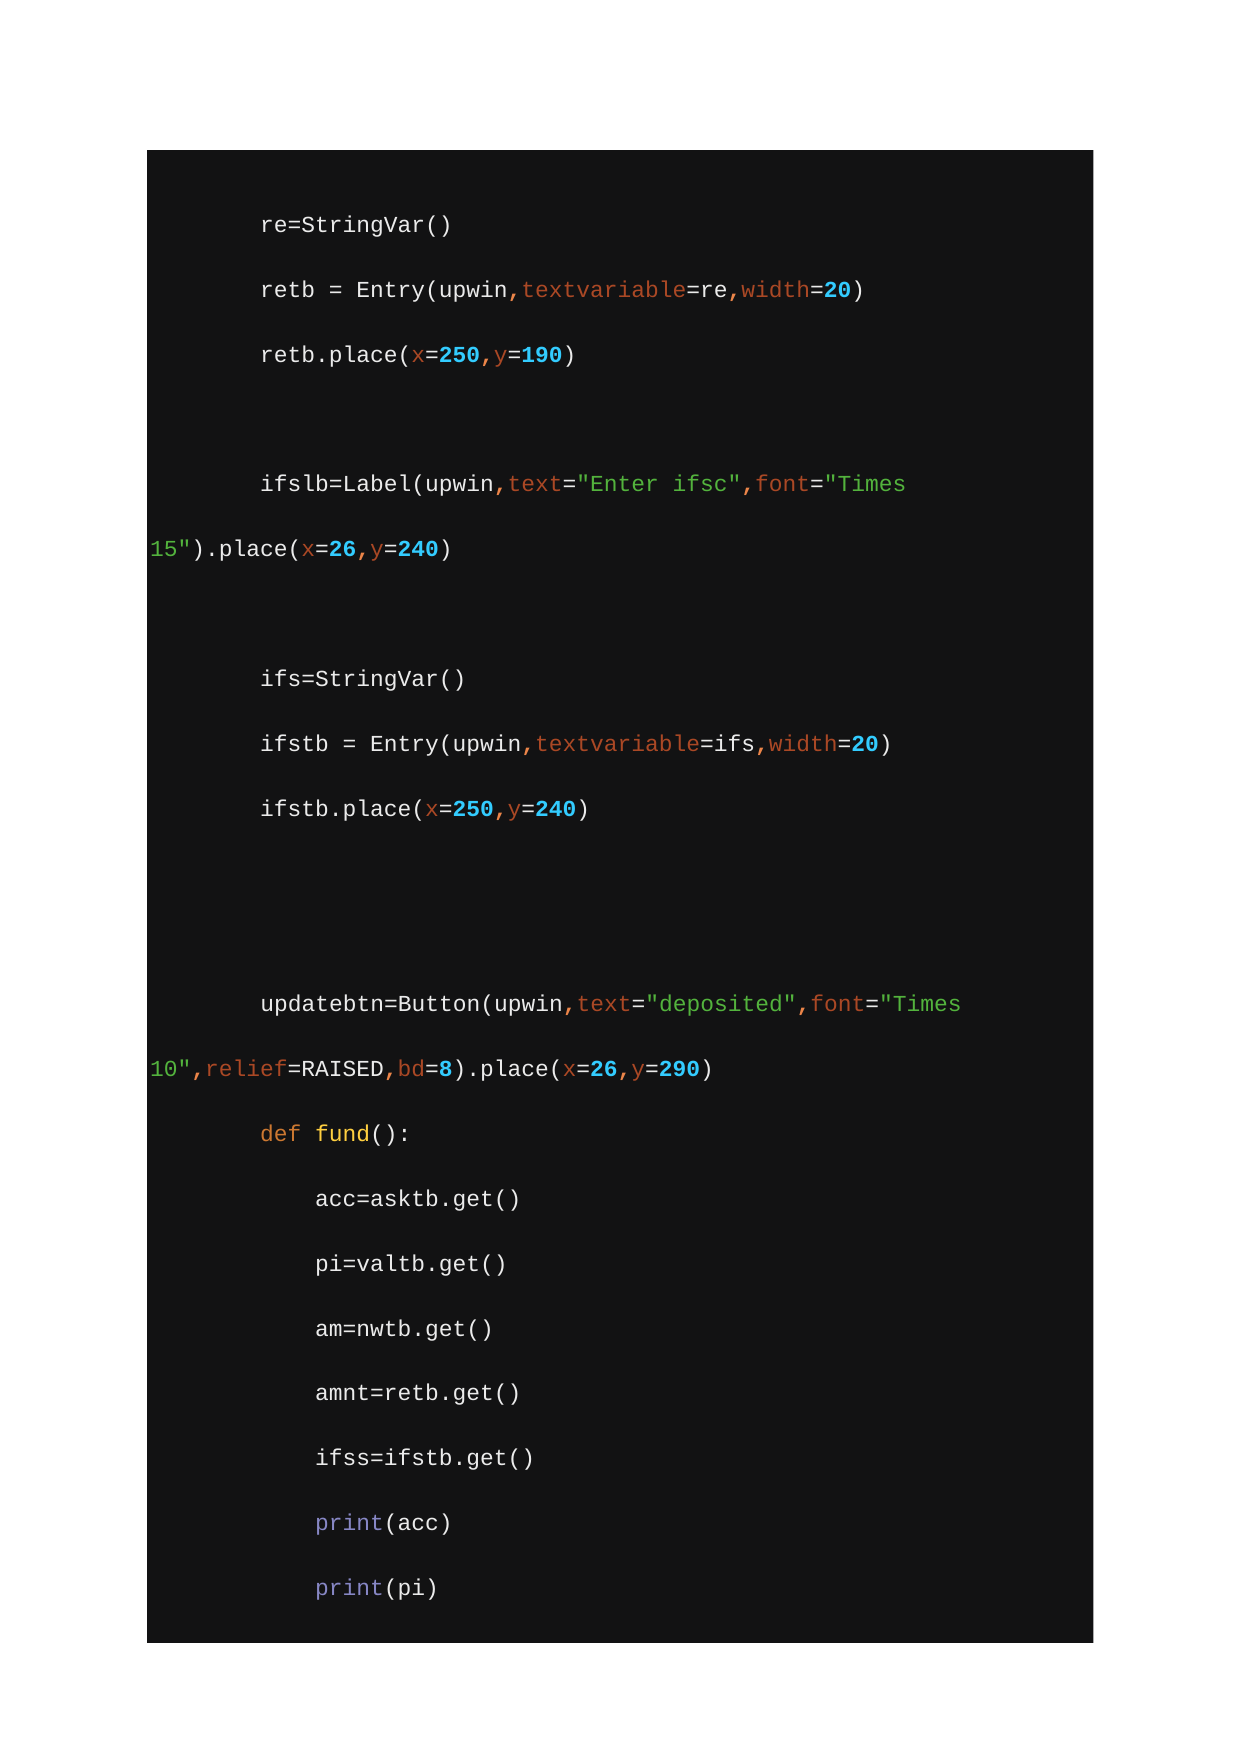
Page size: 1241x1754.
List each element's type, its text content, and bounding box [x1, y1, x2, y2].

text acc=asktb.get() [315, 1187, 1211, 1213]
text ifstb = Entry(upwin,textvariable=ifs,width=20) [260, 732, 1211, 758]
text print(acc) [315, 1512, 1211, 1538]
text print(pi) [315, 1576, 1211, 1602]
text pi=valtb.get() [315, 1252, 1211, 1278]
text ifs=StringVar() [260, 668, 1211, 693]
text 10",relief=RAISED,bd=8).place(x=26,y=290) [150, 1057, 1211, 1083]
text ifslb=Label(upwin,text="Enter ifsc",font="Times [260, 473, 1211, 499]
text am=nwtb.get() [315, 1317, 1211, 1343]
text def fund(): [260, 1122, 1211, 1148]
text ifss=ifstb.get() [315, 1447, 1211, 1473]
text retb.place(x=250,y=190) [260, 343, 1211, 369]
text amnt=retb.get() [315, 1382, 1211, 1408]
text updatebtn=Button(upwin,text="deposited",font="Times [148, 992, 1073, 1018]
text retb = Entry(upwin,textvariable=re,width=20) [260, 278, 1211, 304]
text ifstb.place(x=250,y=240) [260, 797, 1211, 823]
text 15").place(x=26,y=240) [150, 538, 1211, 564]
text re=StringVar() [260, 213, 1211, 239]
